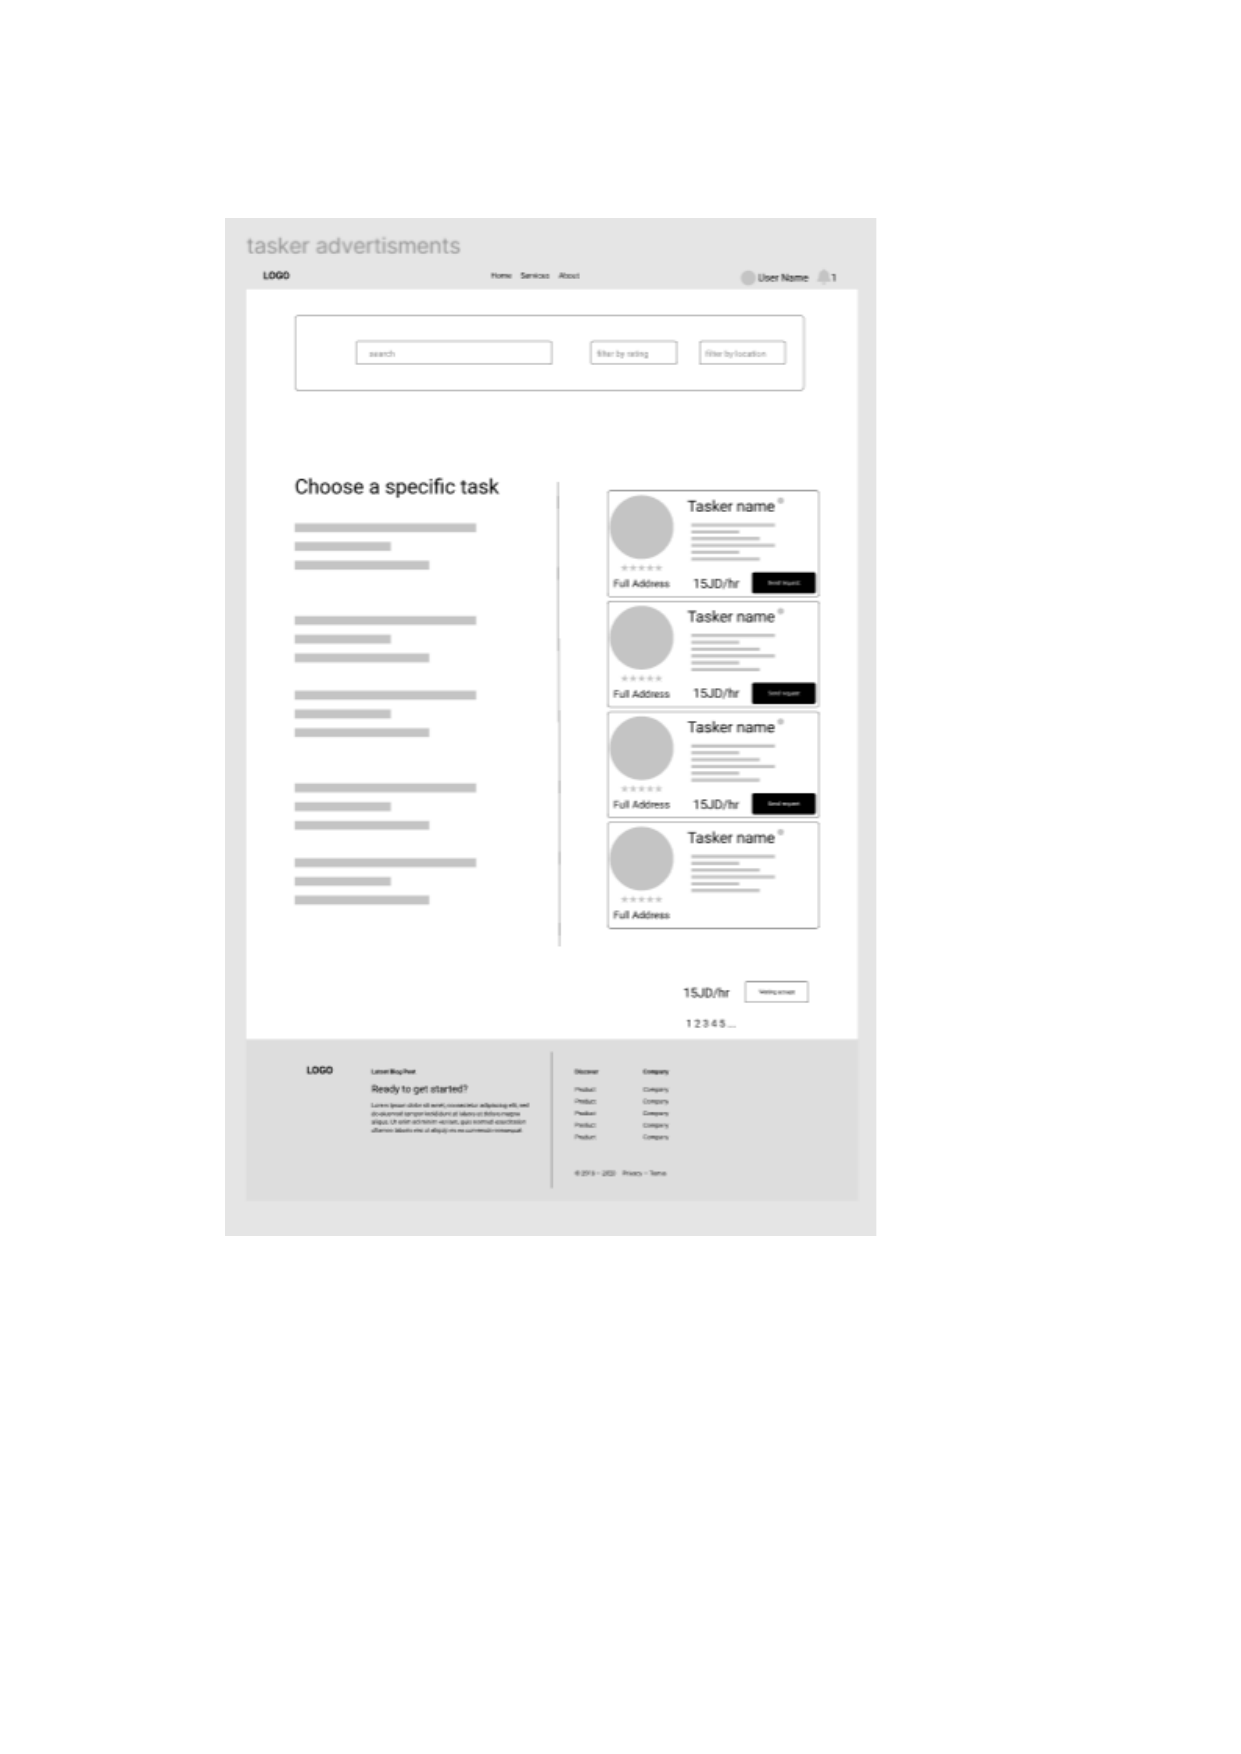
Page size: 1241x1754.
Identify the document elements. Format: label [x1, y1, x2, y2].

picture [225, 218, 877, 1236]
